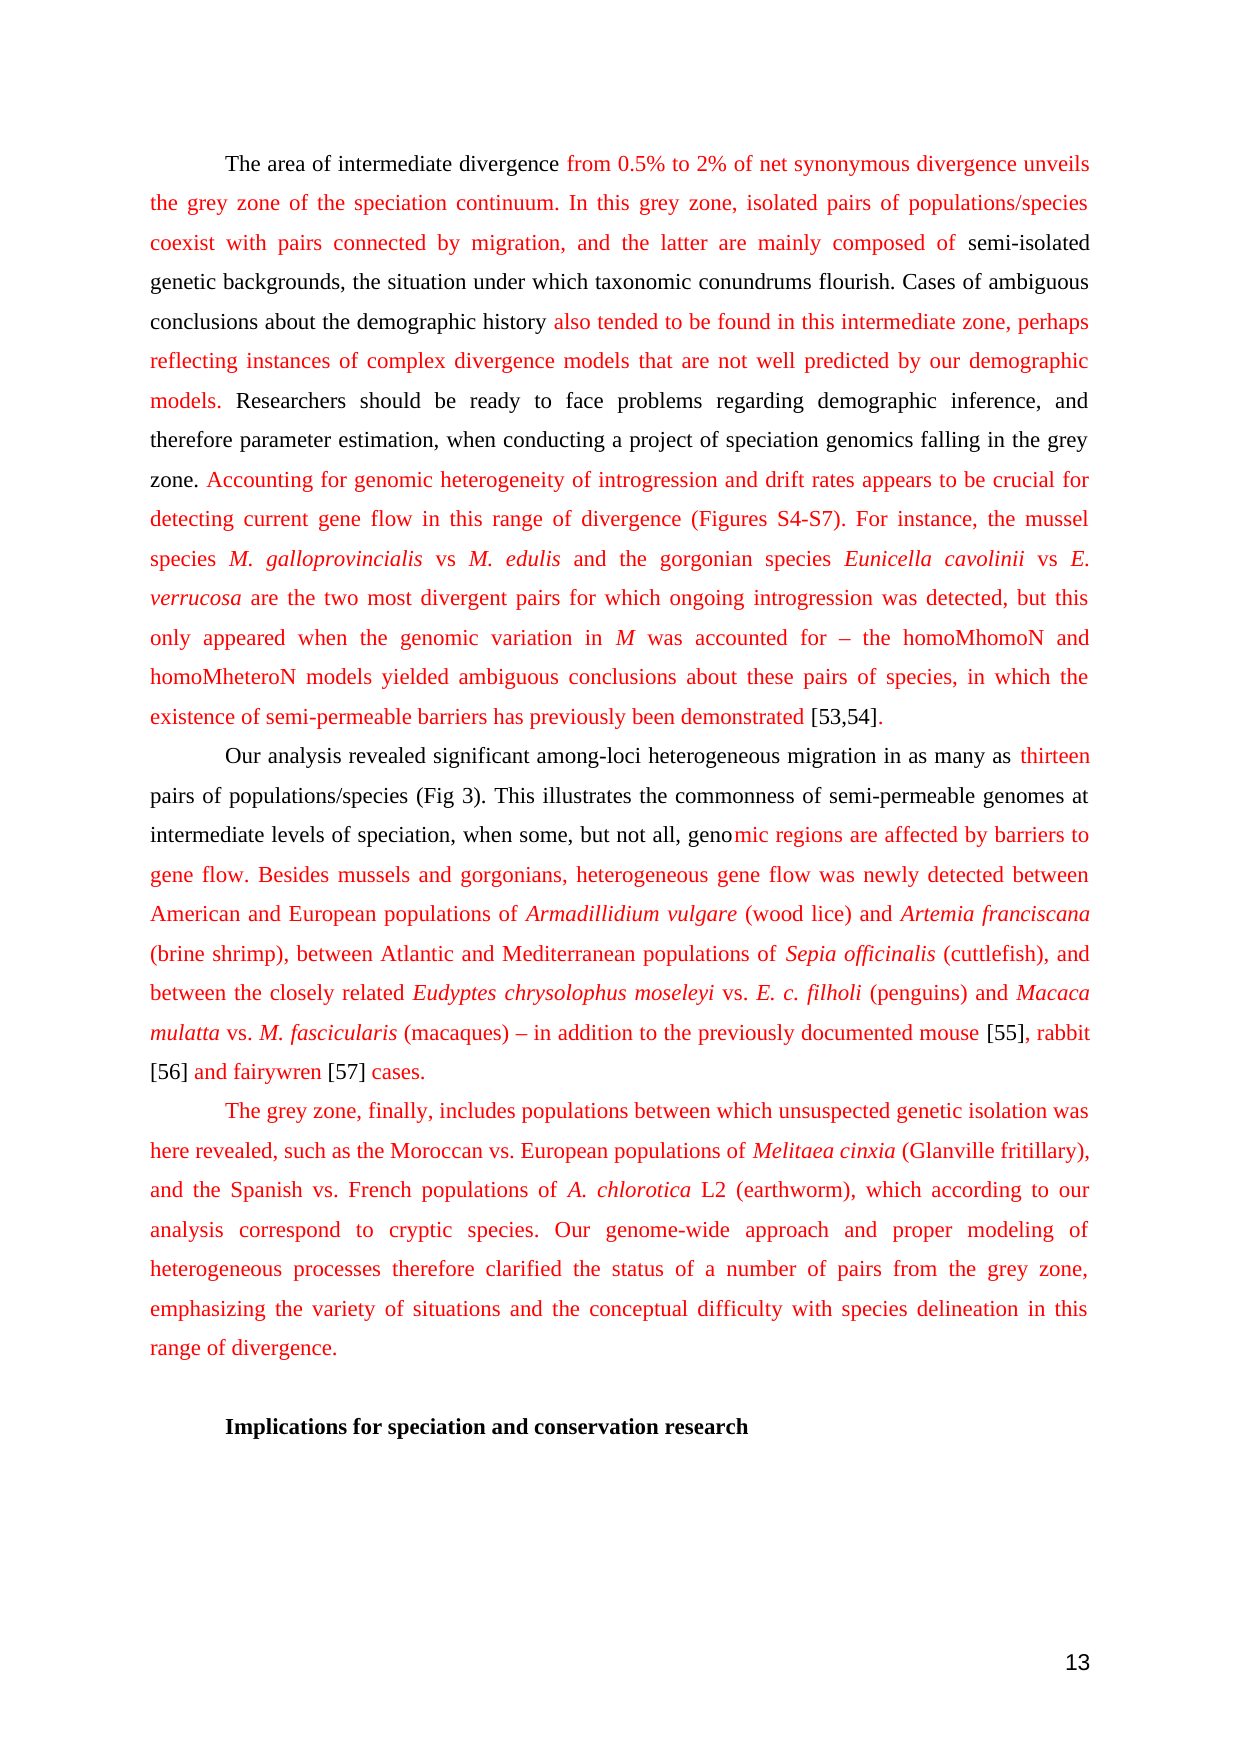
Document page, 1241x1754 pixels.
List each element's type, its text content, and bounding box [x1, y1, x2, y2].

text Our analysis revealed significant among-loci heterogeneous migration in as many as thirteen pairs of populations/species (Fig 3). This illustrates the commonness of semi-permeable genomes at intermediate levels of speciation, when some, but not all, genomic regions are affected by barriers to gene flow. Besides mussels and gorgonians, heterogeneous gene flow was newly detected between American and European populations of Armadillidium vulgare (wood lice) and Artemia franciscana (brine shrimp), between Atlantic and Mediterranean populations of Sepia officinalis (cuttlefish), and between the closely related Eudyptes chrysolophus moseleyi vs. E. c. filholi (penguins) and Macaca mulatta vs. M. fascicularis (macaques) – in addition to the previously documented mouse [55], rabbit [56] and fairywren [57] cases. [150, 742, 1090, 1084]
text The grey zone, finally, includes populations between which unsuspected genetic isolation was here revealed, such as the Moroccan vs. European populations of Melitaea cinxia (Glanville fritillary), and the Spanish vs. French populations of A. chlorotica L2 (earthworm), which according to our analysis correspond to cryptic species. Our genome-wide approach and proper modeling of heterogeneous processes therefore clarified the status of a number of pairs from the grey zone, emphasizing the variety of situations and the conceptual difficulty with species delineation in this range of divergence. [150, 1097, 1090, 1361]
text The area of intermediate divergence from 0.5% to 2% of net synonymous divergence unveils the grey zone of the speciation continuum. In this grey zone, isolated pairs of populations/species coexist with pairs connected by migration, and the latter are mainly composed of semi-isolated genetic backgrounds, the situation under which taxonomic conundrums flourish. Cases of ambiguous conclusions about the demographic history also tended to be found in this intermediate zone, perhaps reflecting instances of complex divergence models that are not well predicted by our demographic models. Researchers should be ready to face problems regarding demographic inference, and therefore parameter estimation, when conducting a project of speciation genomics falling in the grey zone. Accounting for genomic heterogeneity of introgression and drift rates appears to be crucial for detecting current gene flow in this range of divergence (Figures S4-S7). For instance, the mussel species M. galloprovincialis vs M. edulis and the gorgonian species Eunicella cavolinii vs E. verrucosa are the two most divergent pairs for which ongoing introgression was detected, but this only appeared when the genomic variation in M was accounted for – the homoMhomoN and homoMheteroN models yielded ambiguous conclusions about these pairs of species, in which the existence of semi-permeable barriers has previously been demonstrated [53,54]. [150, 150, 1090, 729]
text Implications for speciation and conservation research [150, 1413, 1090, 1440]
